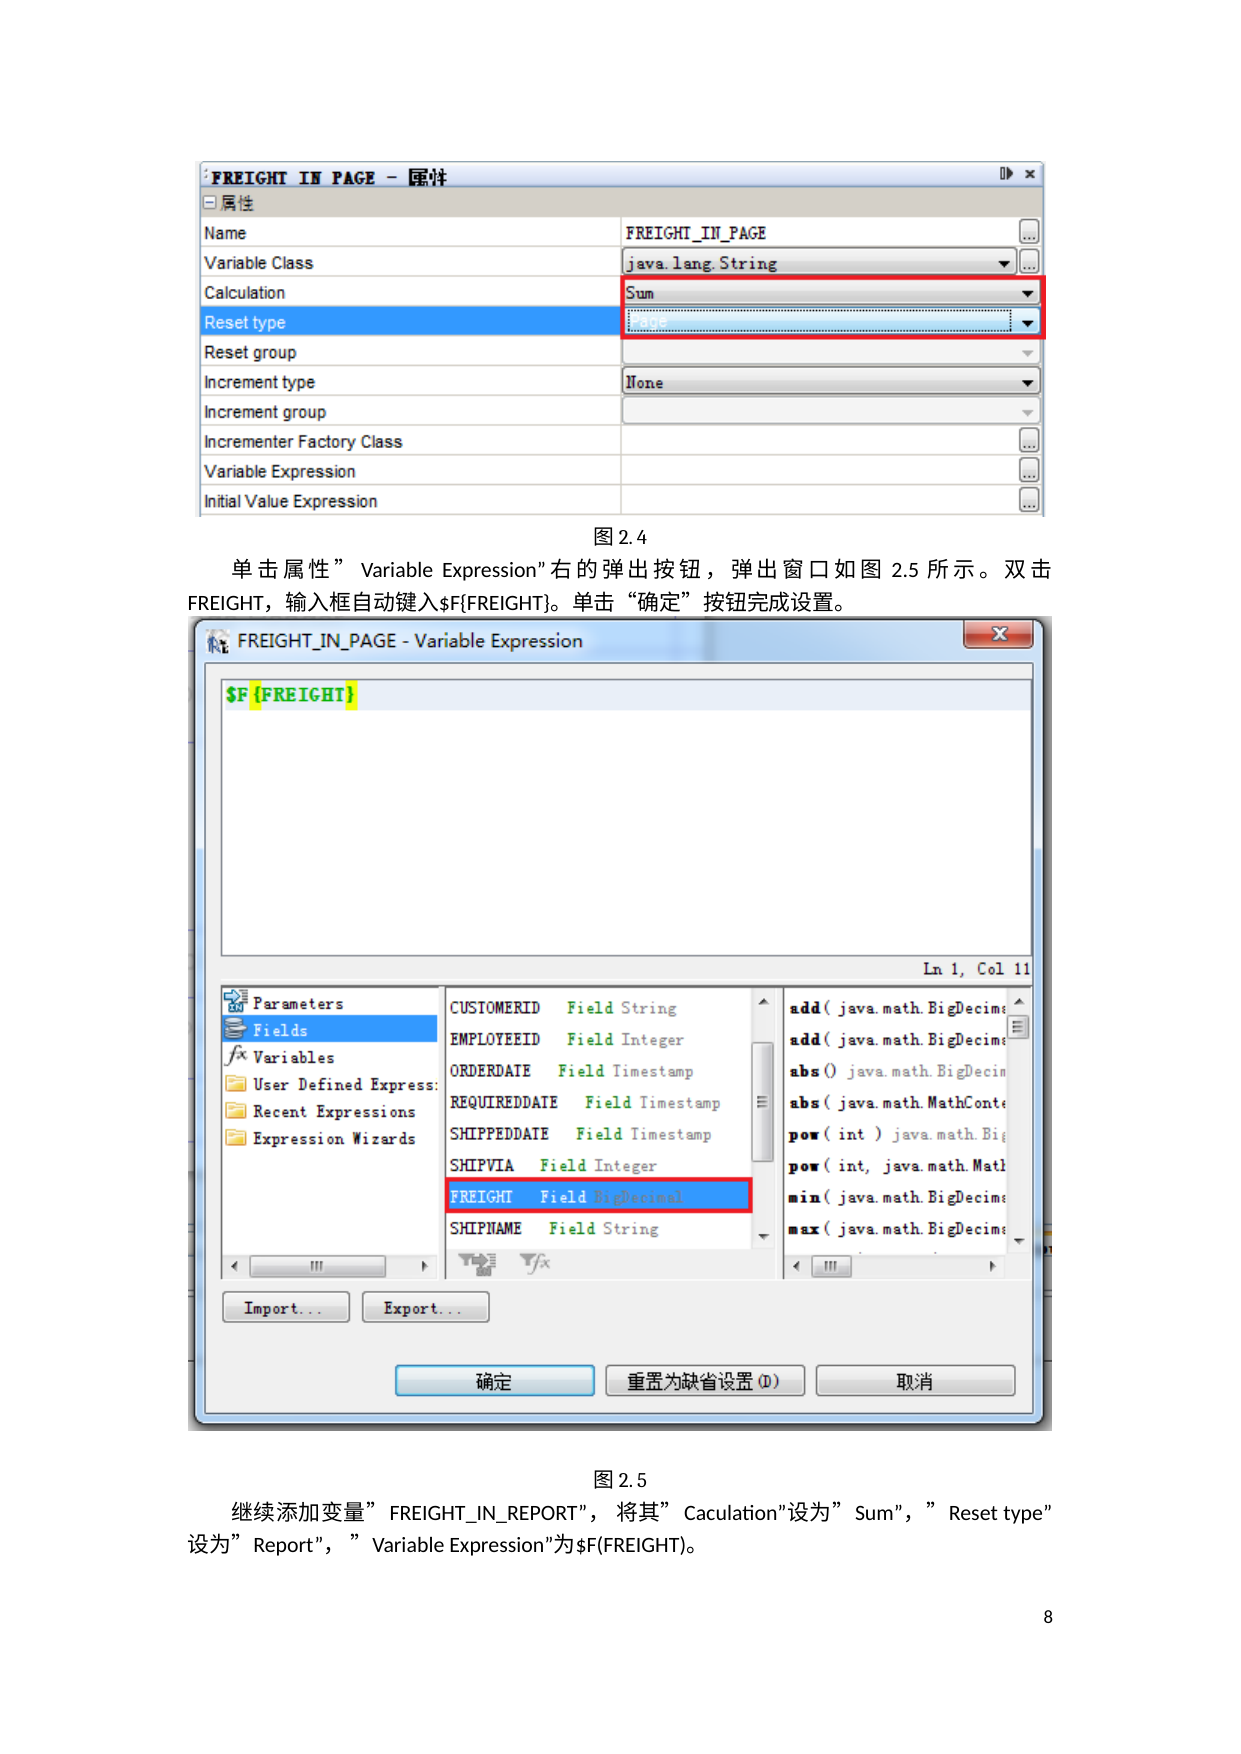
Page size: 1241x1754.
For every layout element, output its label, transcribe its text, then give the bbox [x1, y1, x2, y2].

text 图2. 5 [187, 1462, 1053, 1494]
text 图2. 4 [187, 519, 1053, 552]
text 单击属性”Variable Expression”右的弹出按钮，弹出窗口如图2.5所示。双击FREIGHT，输入框自动键入$F{FREIGHT}。单击“确定”按钮完成设置。 [187, 552, 1053, 617]
text 继续添加变量”FREIGHT_IN_REPORT”， 将其”Caculation”设为”Sum”，”Reset type”设为”Report”， ”Variable Expression”为$F(FREIGHT)。 [187, 1494, 1053, 1559]
picture [195, 161, 1046, 517]
picture [188, 616, 1052, 1431]
